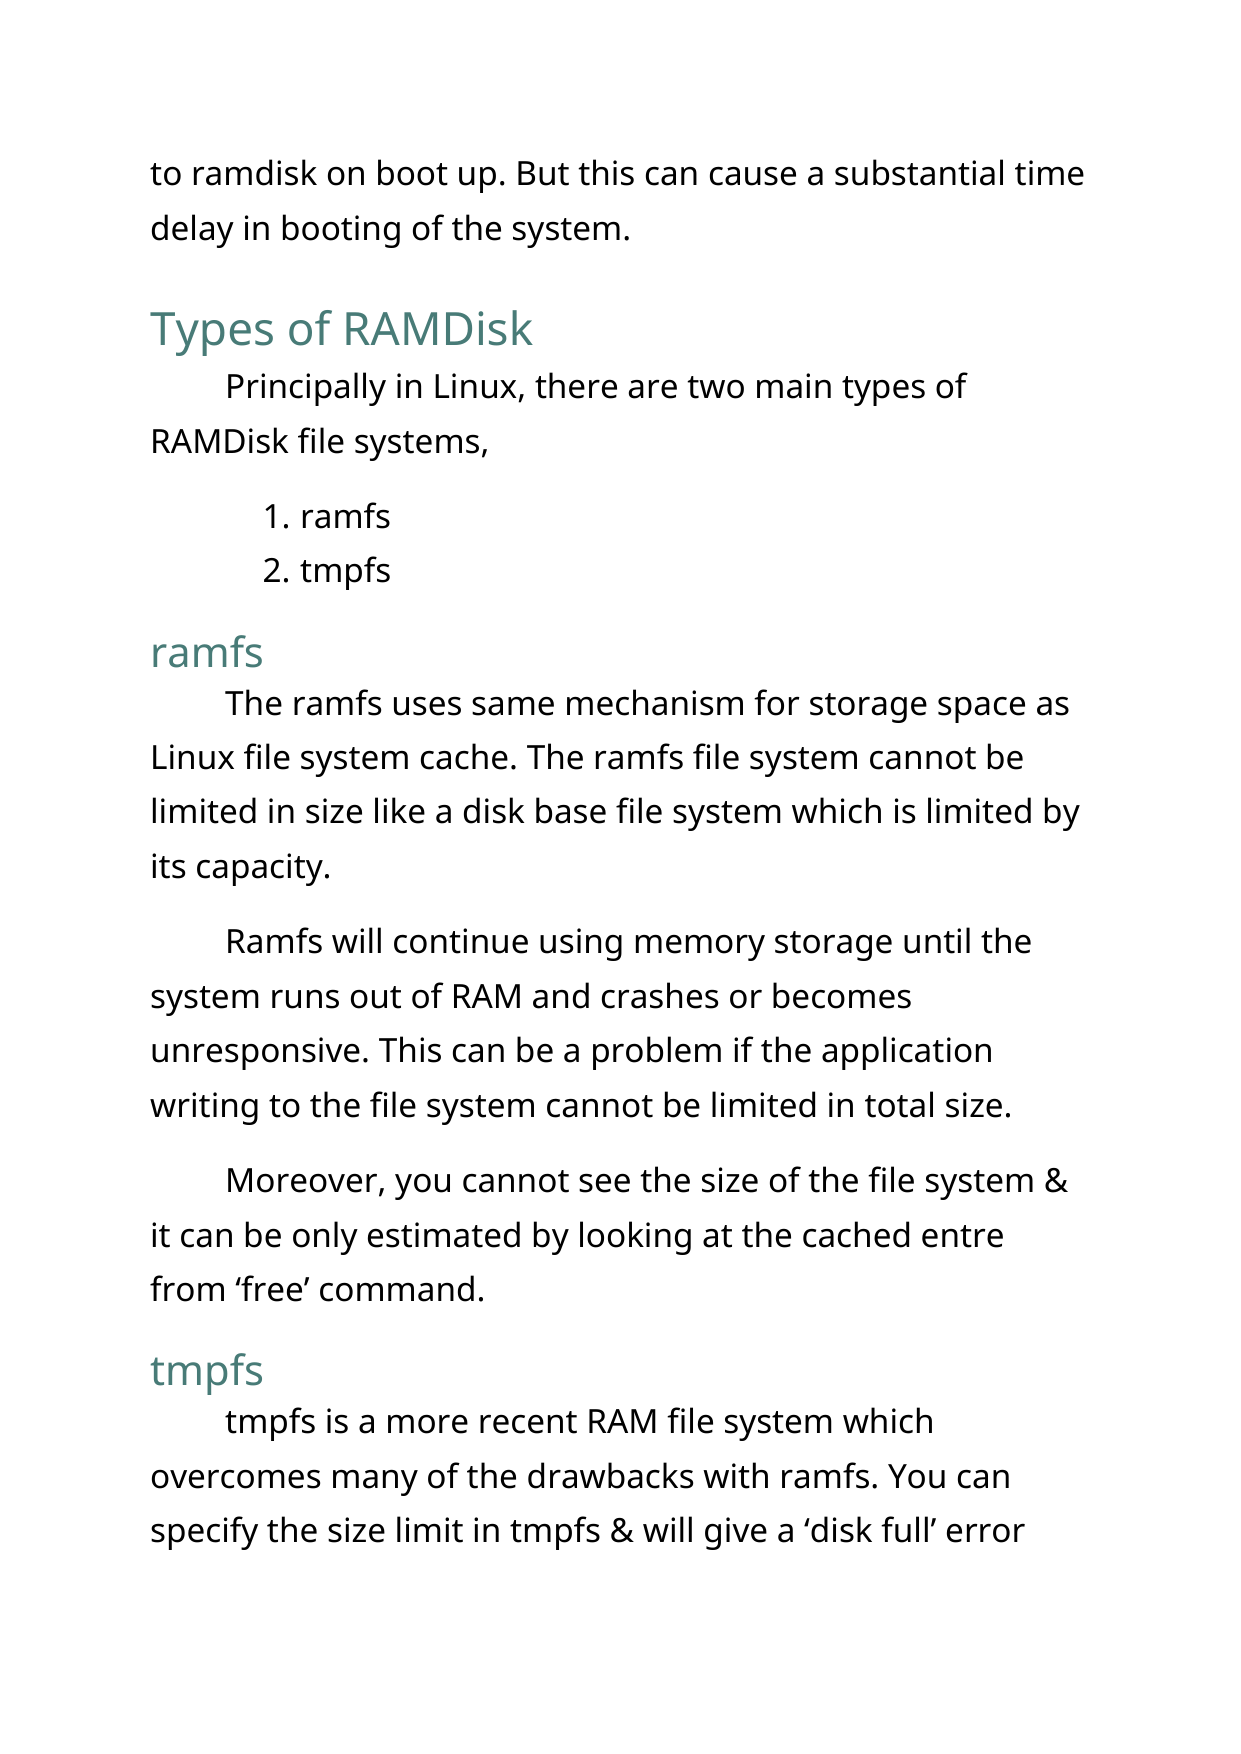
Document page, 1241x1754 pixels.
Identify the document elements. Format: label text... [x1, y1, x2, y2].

text Principally in Linux, there are two main types of RAMDisk file systems, [150, 363, 1090, 463]
text The ramfs uses same mechanism for storage space as Linux file system cache. The ramfs file system cannot be limited in size like a disk base file system which is limited by its capacity. [150, 679, 1090, 888]
text Moreover, you cannot see the size of the file system & it can be only estimated by looking at the cached entre from ‘free’ command. [150, 1157, 1090, 1311]
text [150, 1398, 1090, 1552]
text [150, 150, 1090, 250]
list tmpfs [262, 547, 1090, 593]
list ramfs [262, 493, 1090, 538]
text Ramfs will continue using memory storage until the system runs out of RAM and crashes or becomes unresponsive. This can be a problem if the application writing to the file system cannot be limited in total size. [150, 918, 1090, 1127]
subtitle tmpfs [150, 1341, 1090, 1398]
subtitle Types of RAMDisk [150, 296, 1090, 359]
subtitle ramfs [150, 623, 1090, 679]
